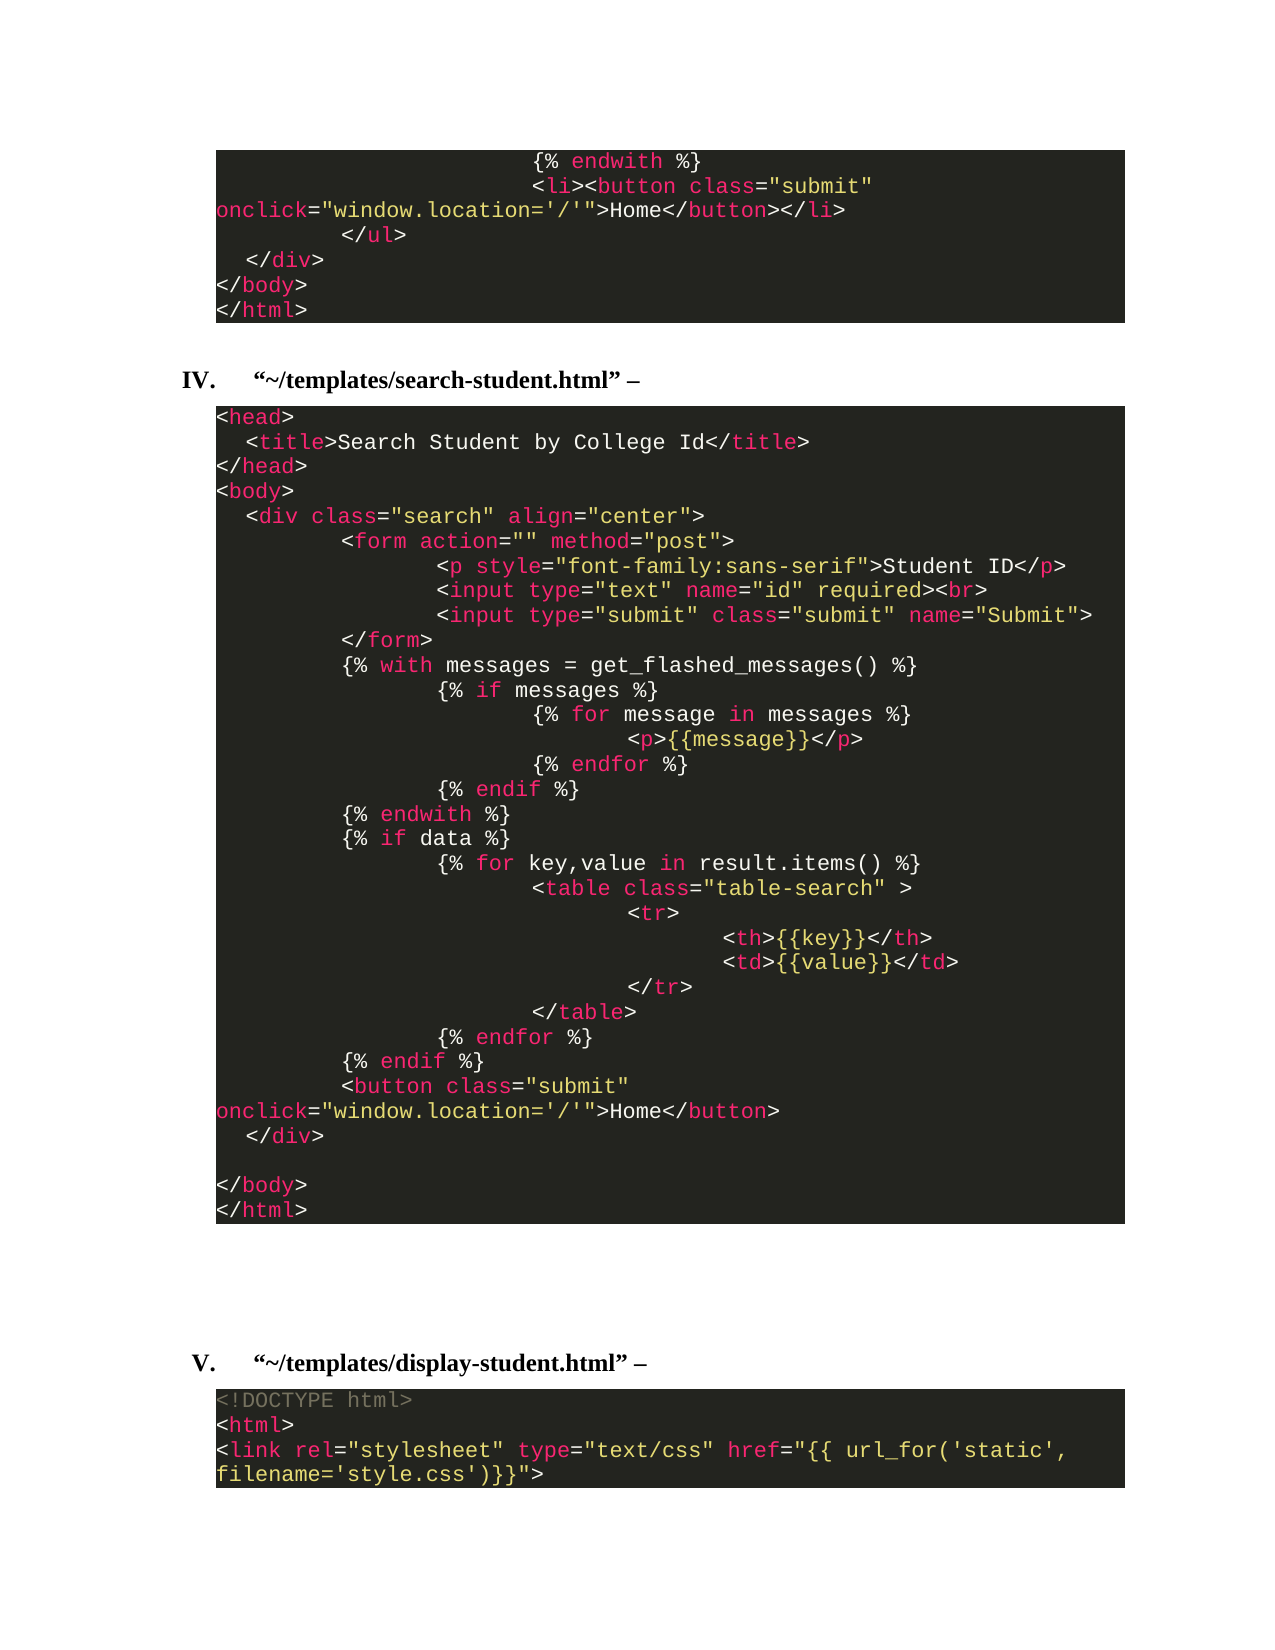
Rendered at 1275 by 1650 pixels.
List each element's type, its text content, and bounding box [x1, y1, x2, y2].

text </html> [216, 299, 1125, 323]
text <td>{{value}}</td> [216, 951, 1125, 976]
text <title>Search Student by College Id</title> [216, 431, 1125, 456]
text {% endif %} [216, 778, 1125, 803]
text {% endwith %} [216, 150, 1125, 175]
text {% endif %} [216, 1051, 1125, 1075]
text <tr> [216, 902, 1125, 927]
text </div> [216, 249, 1125, 274]
text {% for key,value in result.items() %} [216, 852, 1125, 877]
text <html> [216, 1414, 1125, 1439]
text <table class="table-search" > [216, 877, 1125, 902]
text {% endfor %} [216, 753, 1125, 778]
list “~/templates/display-student.html” – [216, 1348, 1125, 1377]
text <button class="submit" onclick="window.location='/'">Home</button> [216, 1075, 1125, 1125]
text </div> [216, 1125, 1125, 1150]
text </body> [216, 1174, 1125, 1199]
text </table> [216, 1001, 1125, 1026]
text {% if data %} [216, 827, 1125, 852]
text </body> [216, 274, 1125, 299]
text <head> [216, 406, 1125, 431]
text {% endfor %} [216, 1026, 1125, 1051]
text <!DOCTYPE html> [216, 1389, 1125, 1414]
text {% for message in messages %} [216, 703, 1125, 728]
text </head> [216, 456, 1125, 480]
text <link rel="stylesheet" type="text/css" href="{{ url_for('static', filename='style.css')}}"> [216, 1439, 1125, 1488]
text {% if messages %} [216, 679, 1125, 703]
text </tr> [216, 976, 1125, 1001]
text {% endwith %} [216, 803, 1125, 827]
text <th>{{key}}</th> [216, 927, 1125, 951]
text <body> [216, 480, 1125, 505]
text <p style="font-family:sans-serif">Student ID</p> [216, 555, 1125, 579]
text <p>{{message}}</p> [216, 728, 1125, 753]
text <input type="submit" class="submit" name="Submit"> [216, 604, 1125, 629]
text {% with messages = get_flashed_messages() %} [216, 654, 1125, 679]
text <li><button class="submit" onclick="window.location='/'">Home</button></li> [216, 175, 1125, 224]
text <div class="search" align="center"> [216, 505, 1125, 530]
list “~/templates/search-student.html” – [216, 365, 1125, 393]
text </html> [216, 1199, 1125, 1224]
text </ul> [216, 224, 1125, 249]
text </form> [216, 629, 1125, 654]
text <input type="text" name="id" required><br> [216, 579, 1125, 604]
text <form action="" method="post"> [216, 530, 1125, 555]
